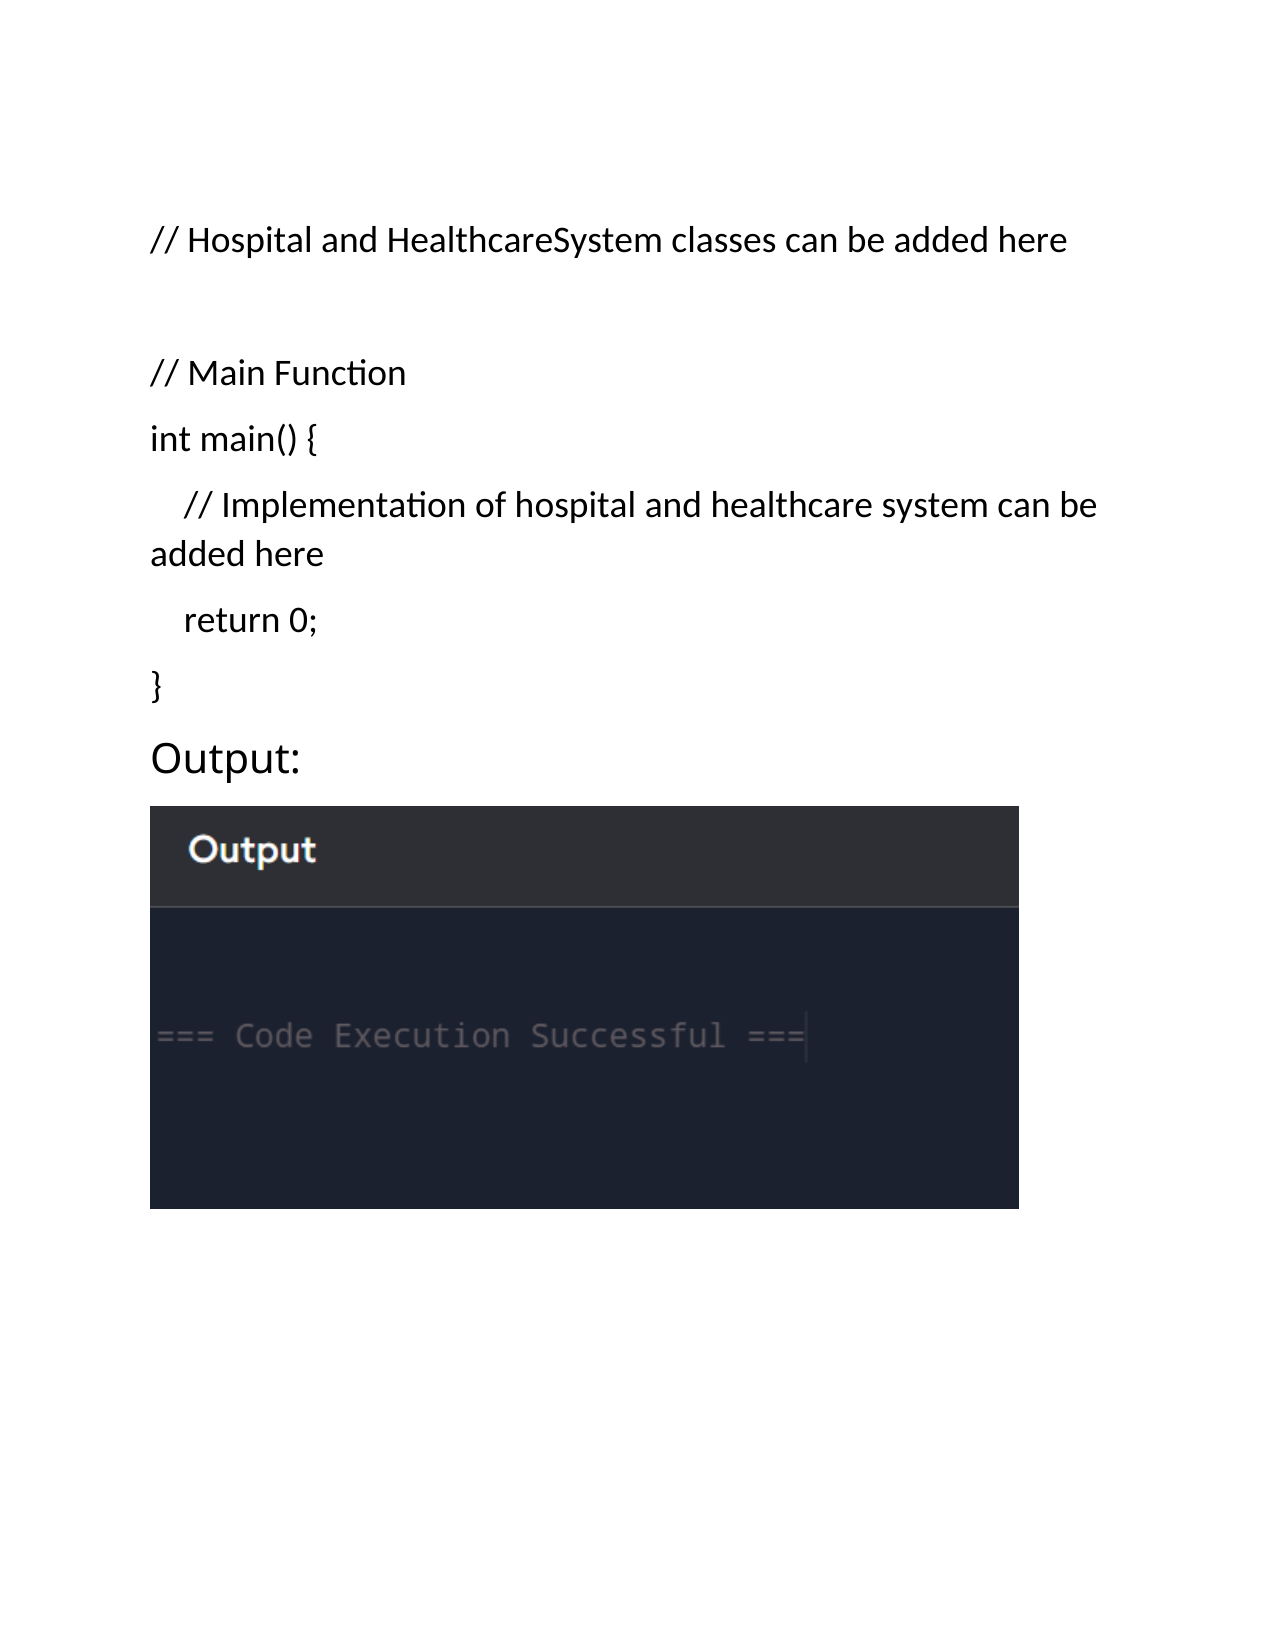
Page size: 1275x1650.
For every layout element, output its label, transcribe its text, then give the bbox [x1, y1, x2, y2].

text // Main Function [150, 348, 1125, 394]
text // Implementation of hospital and healthcare system can be added here [150, 481, 1125, 576]
text // Hospital and HealthcareSystem classes can be added here [150, 216, 1125, 262]
text int main() { [150, 414, 1125, 460]
text Output: [150, 729, 1125, 785]
text return 0; [150, 596, 1125, 642]
text } [150, 662, 1125, 708]
picture [150, 806, 1019, 1209]
